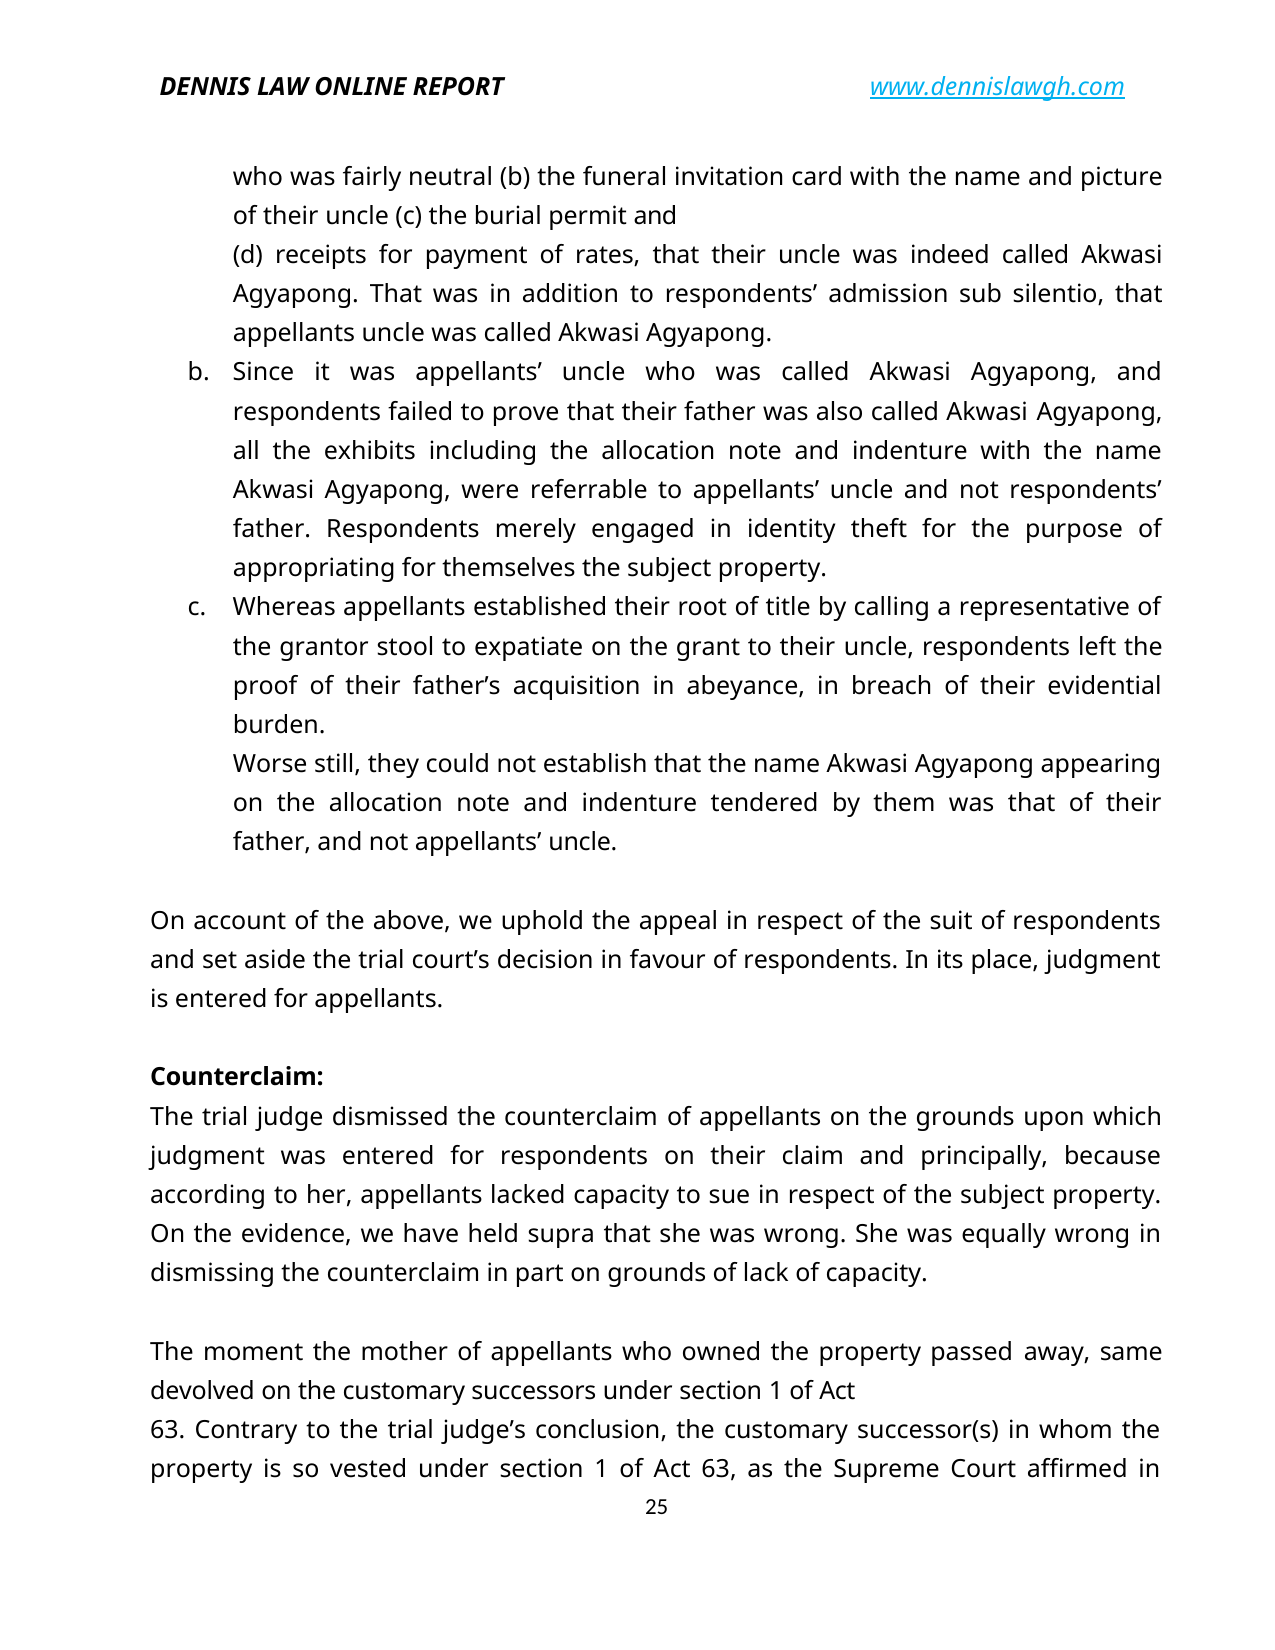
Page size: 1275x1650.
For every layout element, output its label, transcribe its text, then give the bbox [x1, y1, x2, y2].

text The moment the mother of appellants who owned the property passed away, same devolved on the customary successors under section 1 of Act [150, 1333, 1162, 1406]
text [233, 158, 1162, 231]
text Worse still, they could not establish that the name Akwasi Agyapong appearing on the allocation note and indenture tendered by them was that of their father, and not appellants’ uncle. [233, 746, 1162, 858]
text The trial judge dismissed the counterclaim of appellants on the grounds upon which judgment was entered for respondents on their claim and principally, because according to her, appellants lacked capacity to sue in respect of the subject property. On the evidence, we have held supra that she was wrong. She was equally wrong in dismissing the counterclaim in part on grounds of lack of capacity. [150, 1098, 1162, 1289]
list Since it was appellants’ uncle who was called Akwasi Agyapong, and respondents failed to prove that their father was also called Akwasi Agyapong, all the exhibits including the allocation note and indenture with the name Akwasi Agyapong, were referrable to appellants’ uncle and not respondents’ father. Respondents merely engaged in identity theft for the purpose of appropriating for themselves the subject property. [187, 354, 1162, 584]
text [150, 1412, 1162, 1485]
text (d) receipts for payment of rates, that their uncle was indeed called Akwasi Agyapong. That was in addition to respondents’ admission sub silentio, that appellants uncle was called Akwasi Agyapong. [233, 237, 1162, 349]
list Whereas appellants established their root of title by calling a representative of the grantor stool to expatiate on the grant to their uncle, respondents left the proof of their father’s acquisition in abeyance, in breach of their evidential burden. [187, 589, 1162, 741]
subtitle Counterclaim: [150, 1059, 1162, 1093]
text On account of the above, we uphold the appeal in respect of the suit of respondents and set aside the trial court’s decision in favour of respondents. In its place, judgment is entered for appellants. [150, 902, 1162, 1015]
